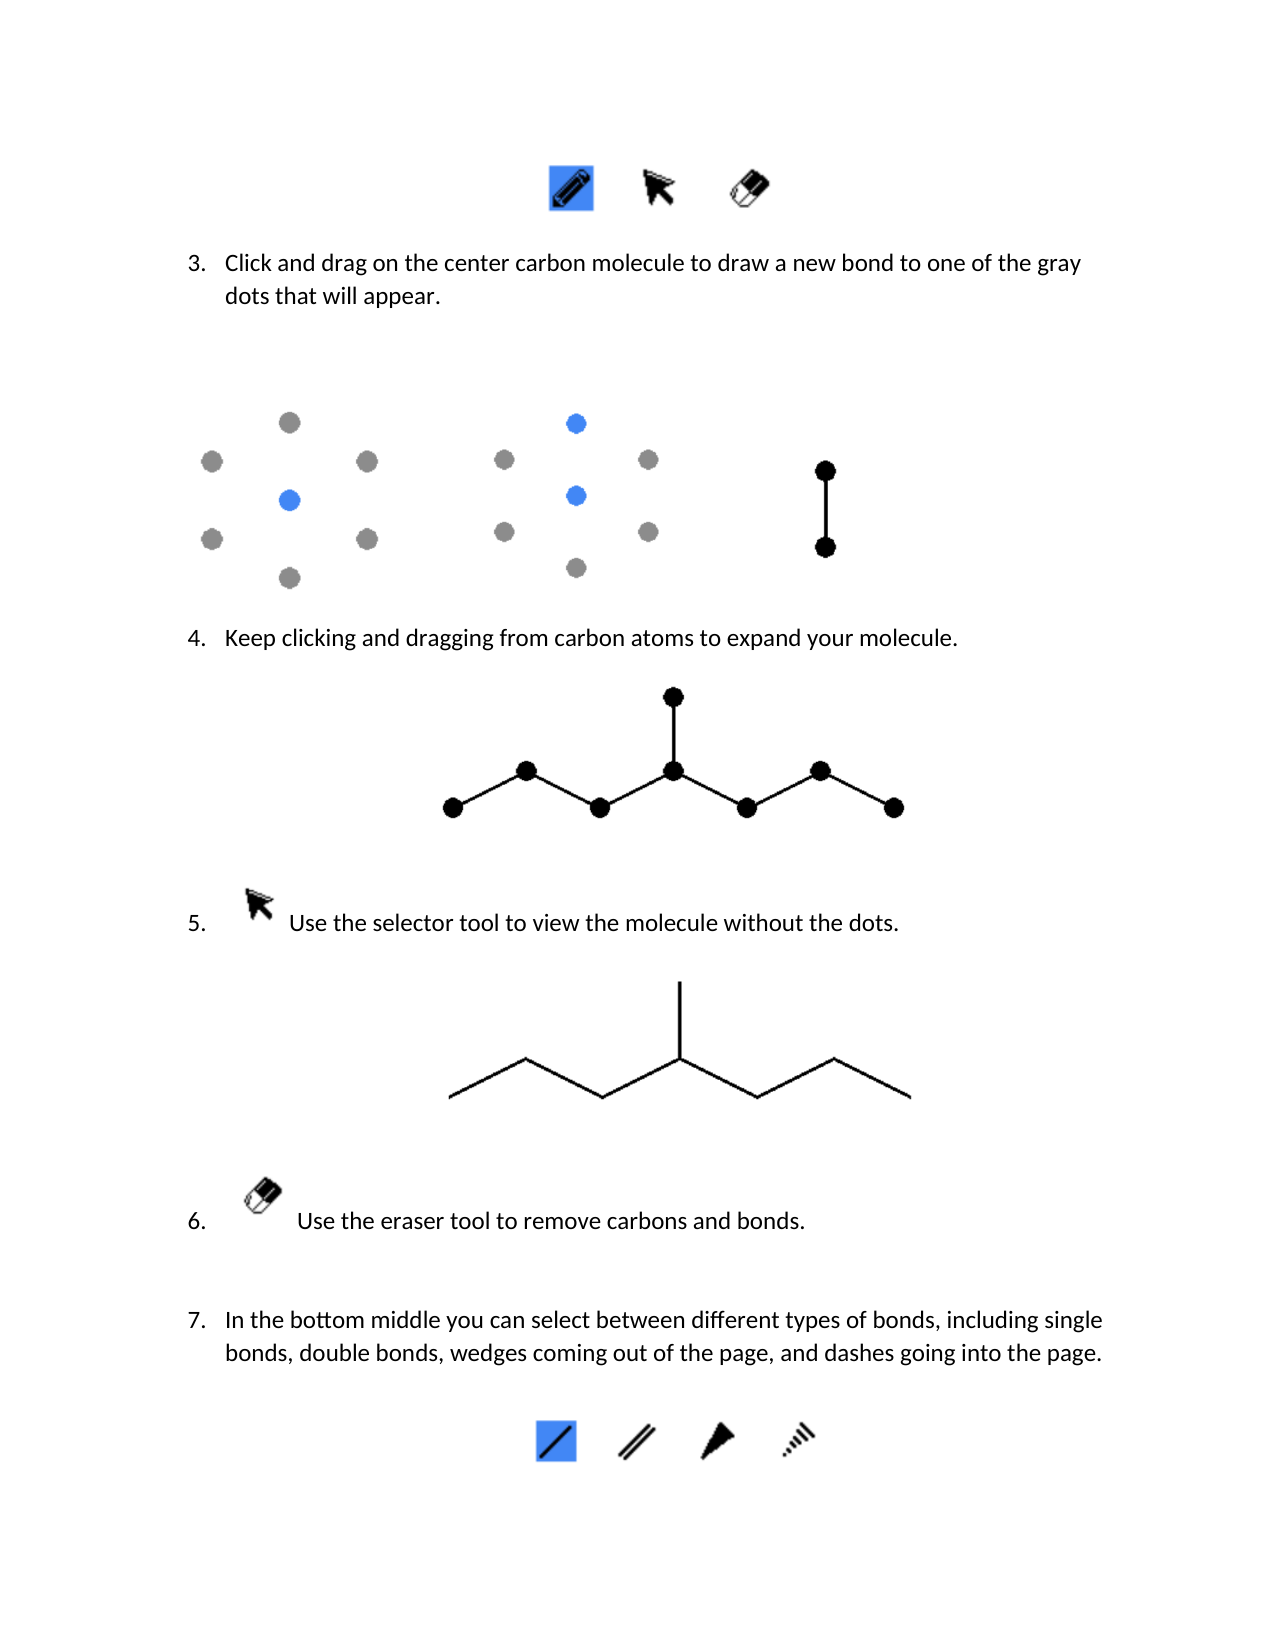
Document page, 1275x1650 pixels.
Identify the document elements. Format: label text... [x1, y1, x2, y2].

picture [473, 329, 957, 604]
list Click and drag on the center carbon molecule to draw a new bond to one of the gray dots that will appear. [187, 247, 1125, 311]
picture [529, 150, 784, 229]
picture [520, 1402, 830, 1477]
list Keep clicking and dragging from carbon atoms to expand your molecule. [187, 622, 1125, 653]
list In the bottom middle you can select between different types of bonds, including single bonds, double bonds, wedges coming out of the page, and dashes going into the page. [187, 1304, 1125, 1368]
list Use the eraser tool to remove carbons and bonds. [187, 1162, 1125, 1236]
picture [225, 878, 284, 932]
picture [413, 940, 937, 1160]
picture [187, 387, 389, 604]
picture [225, 1162, 297, 1230]
picture [430, 655, 920, 877]
list Use the selector tool to view the molecule without the dots. [187, 878, 1125, 938]
